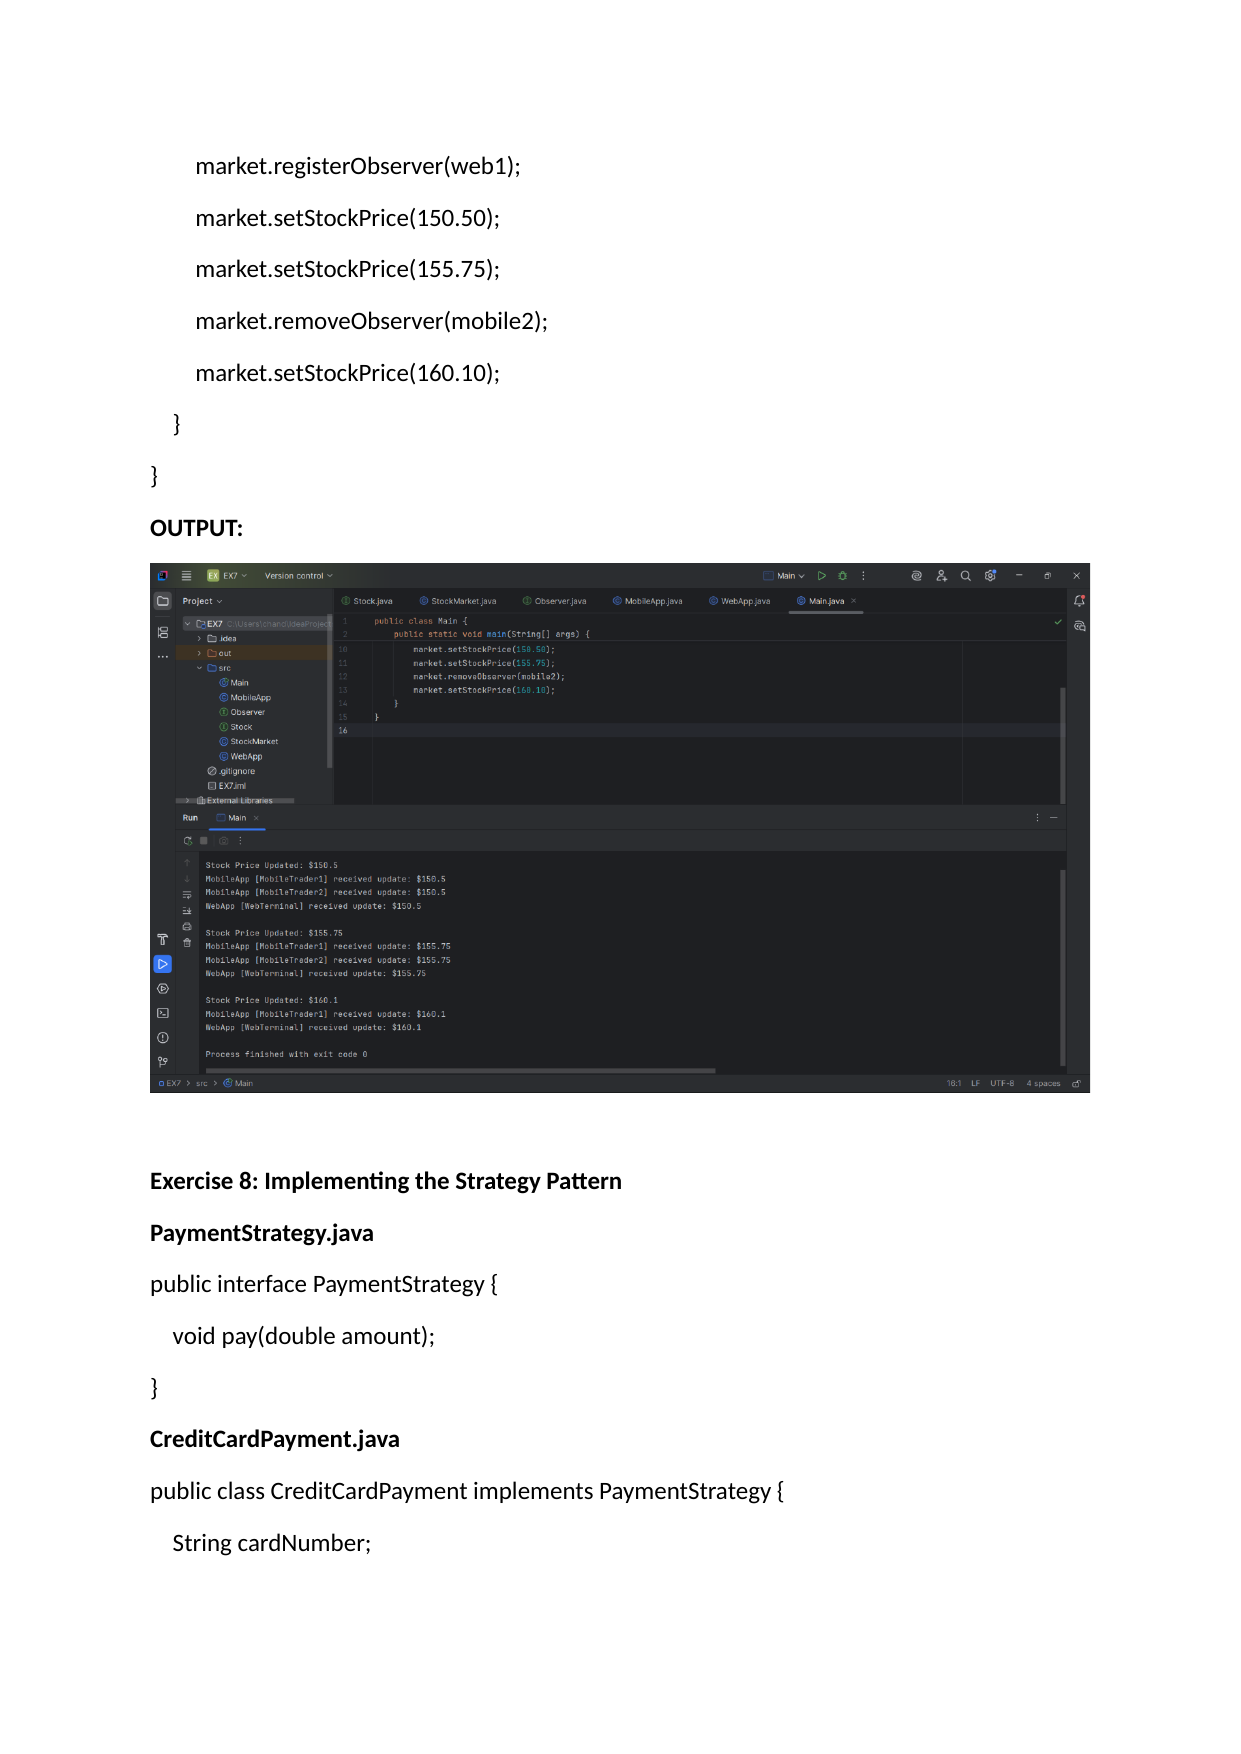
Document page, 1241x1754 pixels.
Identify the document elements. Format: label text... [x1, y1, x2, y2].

text market.setStockPrice(160.10); [150, 357, 1090, 387]
text public class CreditCardPayment implements PaymentStrategy { [150, 1475, 1090, 1506]
text String cardNumber; [150, 1527, 1090, 1557]
text market.setStockPrice(150.50); [150, 202, 1090, 232]
text } [150, 1372, 1090, 1402]
text market.removeObserver(mobile2); [150, 305, 1090, 336]
text Exercise 8: Implementing the Strategy Pattern [150, 1165, 1090, 1196]
text market.setStockPrice(155.75); [150, 253, 1090, 284]
text OUTPUT: [150, 512, 1090, 542]
text CreditCardPayment.java [150, 1423, 1090, 1454]
text market.registerObserver(web1); [150, 150, 1090, 181]
text } [150, 460, 1090, 491]
text public interface PaymentStrategy { [150, 1268, 1090, 1299]
text } [150, 408, 1090, 439]
picture [150, 563, 1091, 1093]
text PaymentStrategy.java [150, 1217, 1090, 1247]
text void pay(double amount); [150, 1320, 1090, 1351]
